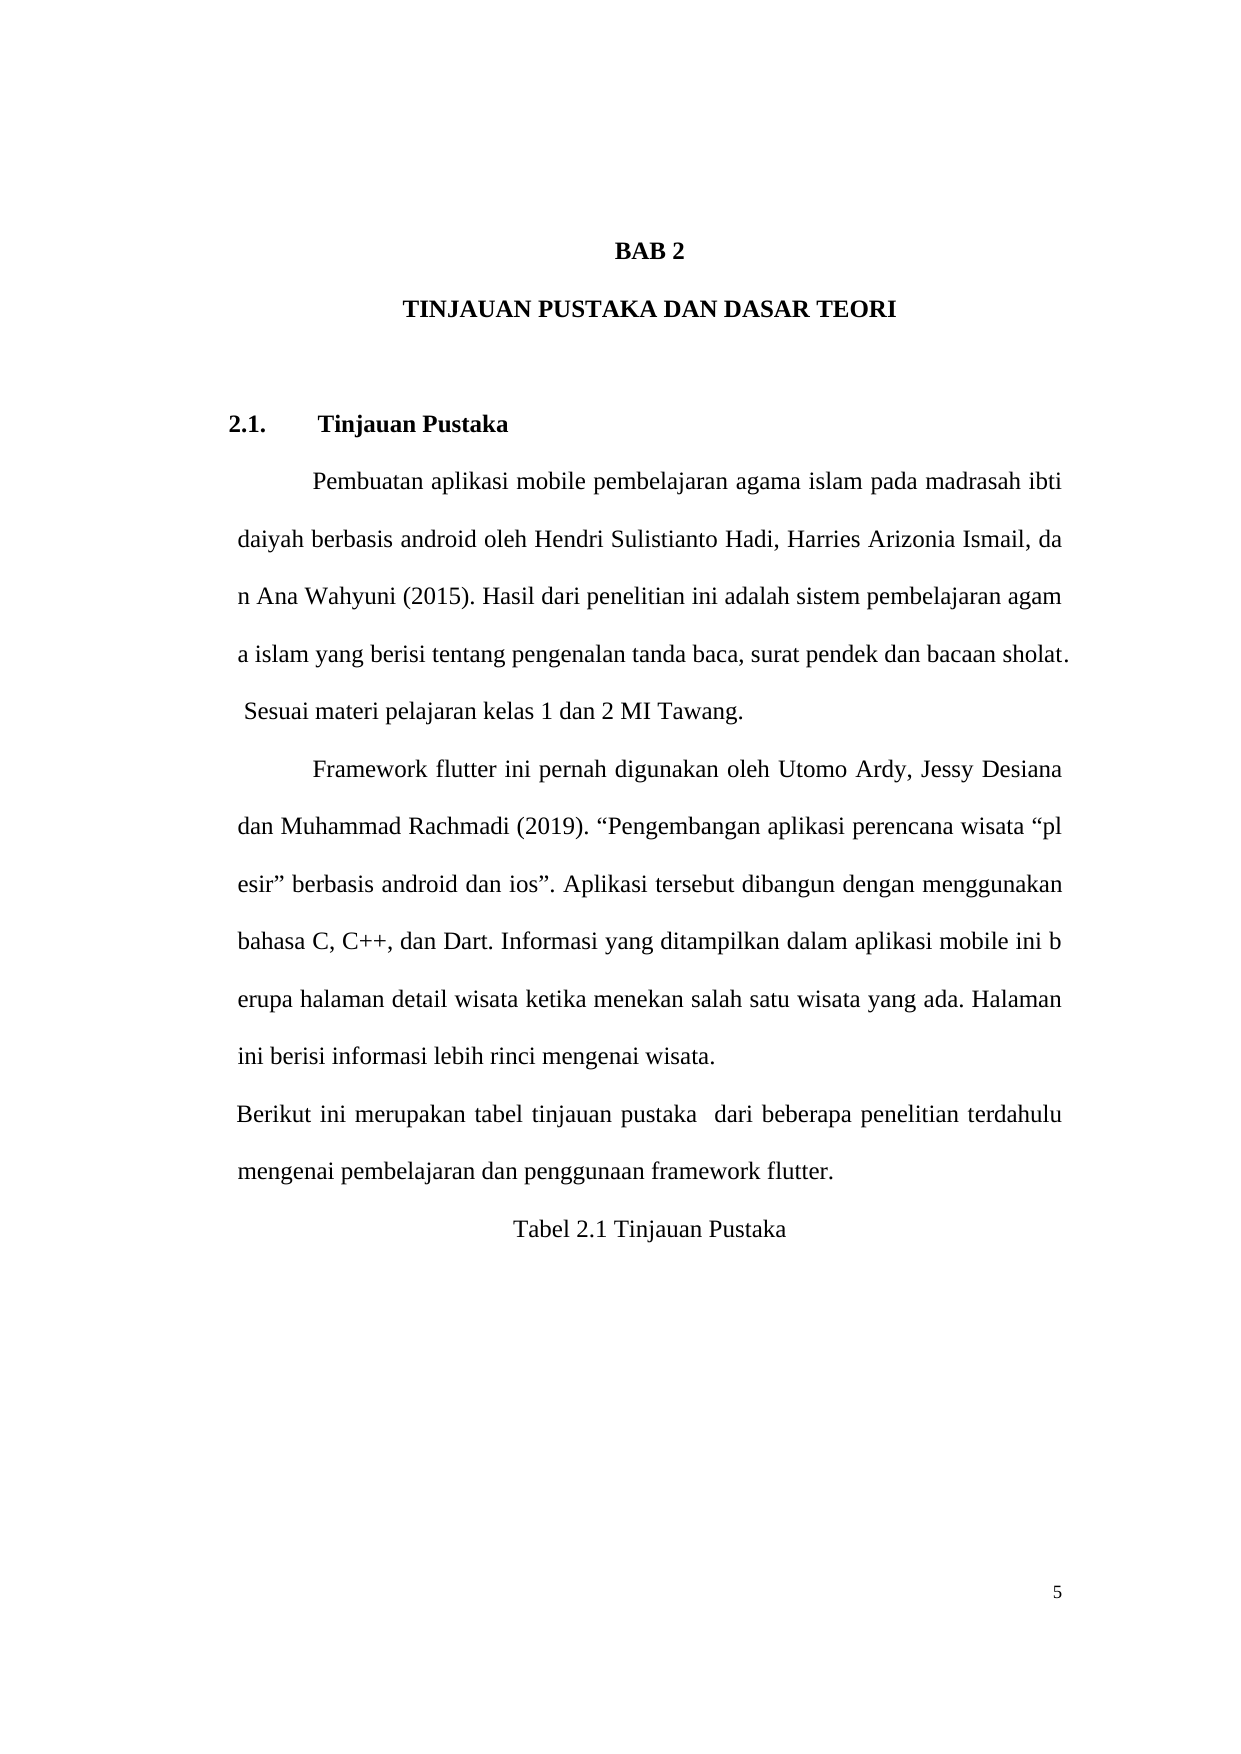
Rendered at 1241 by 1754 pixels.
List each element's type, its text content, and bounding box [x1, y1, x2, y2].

list TINJAUAN PUSTAKA DAN DASAR TEORI [236, 294, 1063, 322]
list Tinjauan Pustaka [228, 409, 1063, 437]
text Pembuatan aplikasi mobile pembelajaran agama islam pada madrasah ibtidaiyah berbasis android oleh Hendri Sulistianto Hadi, Harries Arizonia Ismail, dan Ana Wahyuni (2015). Hasil dari penelitian ini adalah sistem pembelajaran agama islam yang berisi tentang pengenalan tanda baca, surat pendek dan bacaan sholat. Sesuai materi pelajaran kelas 1 dan 2 MI Tawang. [237, 466, 1063, 725]
text Berikut ini merupakan tabel tinjauan pustaka dari beberapa penelitian terdahulu mengenai pembelajaran dan penggunaan framework flutter. [236, 1099, 1063, 1185]
text Framework flutter ini pernah digunakan oleh Utomo Ardy, Jessy Desiana dan Muhammad Rachmadi (2019). “Pengembangan aplikasi perencana wisata “plesir” berbasis android dan ios”. Aplikasi tersebut dibangun dengan menggunakan bahasa C, C++, dan Dart. Informasi yang ditampilkan dalam aplikasi mobile ini berupa halaman detail wisata ketika menekan salah satu wisata yang ada. Halaman ini berisi informasi lebih rinci mengenai wisata. [237, 754, 1063, 1070]
list BAB 2 [236, 236, 1063, 265]
text Tabel 2.1 Tinjauan Pustaka [236, 1214, 1063, 1242]
